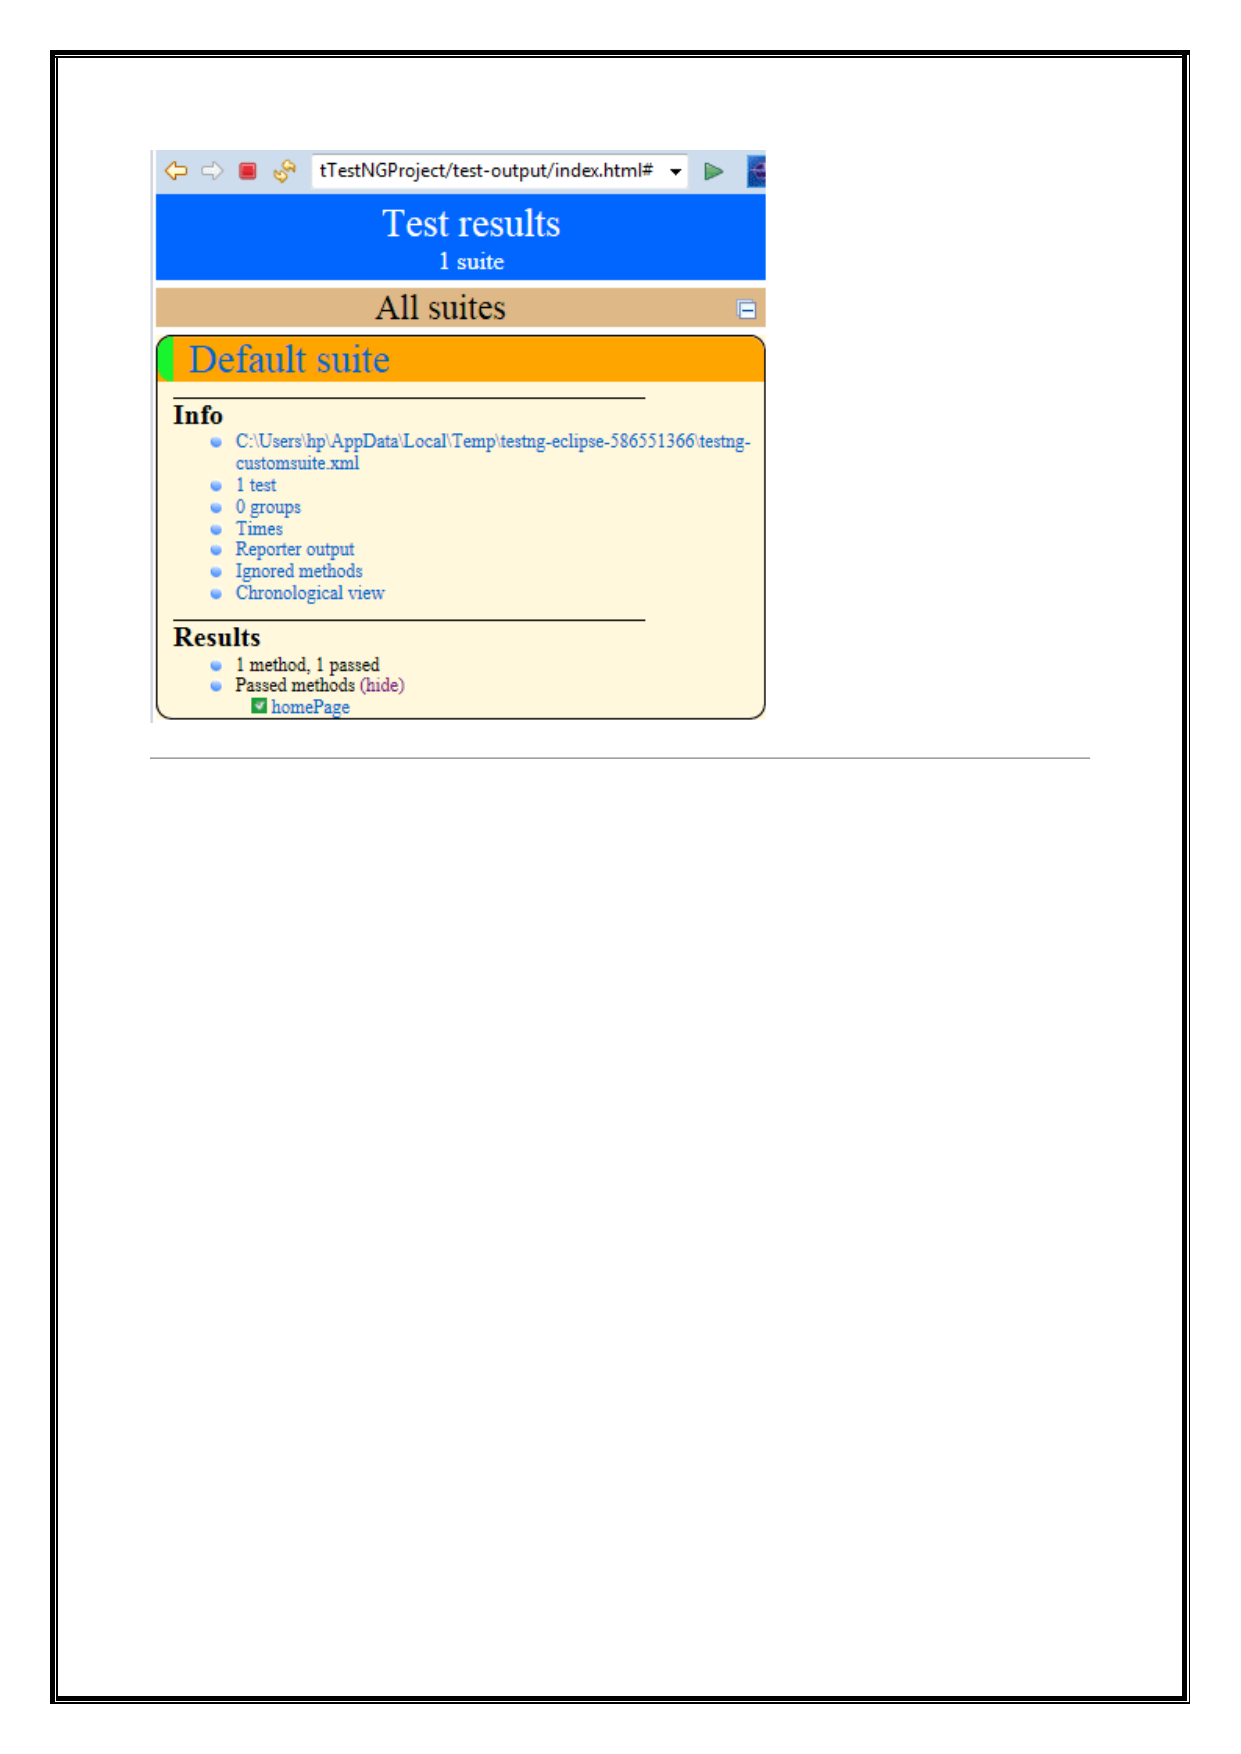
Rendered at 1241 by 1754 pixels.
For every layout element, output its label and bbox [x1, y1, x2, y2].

picture [150, 150, 766, 723]
